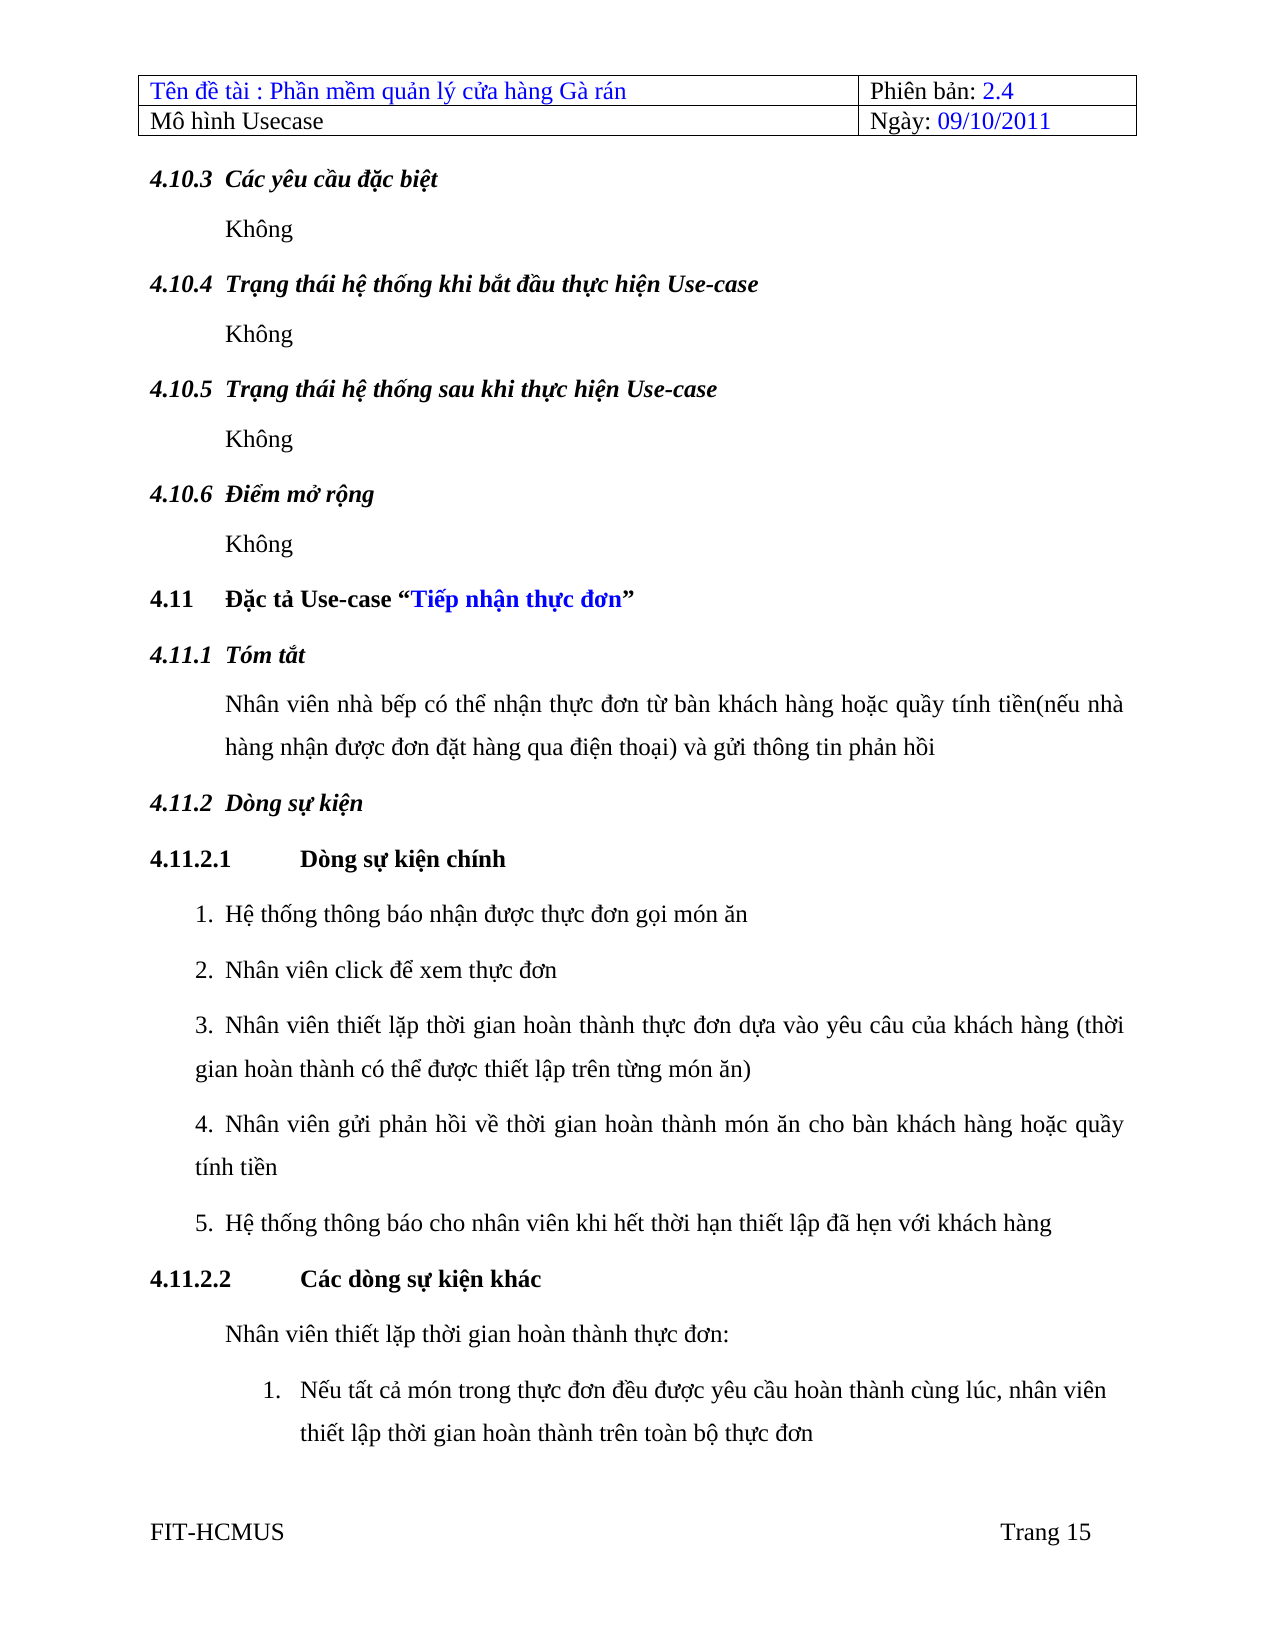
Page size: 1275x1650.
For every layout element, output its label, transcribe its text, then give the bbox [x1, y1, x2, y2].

text Nhân viên nhà bếp có thể nhận thực đơn từ bàn khách hàng hoặc quầy tính tiền(nếu nhà hàng nhận được đơn đặt hàng qua điện thoại) và gửi thông tin phản hồi [225, 689, 1125, 761]
subtitle Trạng thái hệ thống khi bắt đầu thực hiện Use-case [150, 269, 1125, 298]
text Không [225, 319, 1125, 347]
subtitle Hệ thống thông báo cho nhân viên khi hết thời hạn thiết lập đã hẹn với khách hàng [195, 1208, 1125, 1237]
subtitle Nhân viên gửi phản hồi về thời gian hoàn thành món ăn cho bàn khách hàng hoặc quầy tính tiền [195, 1109, 1125, 1181]
subtitle Điểm mở rộng [150, 479, 1125, 508]
subtitle Đặc tả Use-case “Tiếp nhận thực đơn” [150, 584, 1125, 613]
subtitle Trạng thái hệ thống sau khi thực hiện Use-case [150, 374, 1125, 403]
list Nếu tất cả món trong thực đơn đều được yêu cầu hoàn thành cùng lúc, nhân viên thiết lập thời gian hoàn thành trên toàn bộ thực đơn [262, 1375, 1125, 1447]
subtitle Hệ thống thông báo nhận được thực đơn gọi món ăn [195, 899, 1125, 928]
subtitle Dòng sự kiện chính [150, 844, 1125, 872]
subtitle Các dòng sự kiện khác [150, 1264, 1125, 1292]
text Không [225, 424, 1125, 452]
subtitle Tóm tắt [150, 640, 1125, 669]
subtitle Dòng sự kiện [150, 788, 1125, 817]
text Nhân viên thiết lặp thời gian hoàn thành thực đơn: [150, 1319, 1125, 1348]
subtitle Nhân viên click để xem thực đơn [195, 955, 1125, 984]
text Không [150, 529, 1125, 557]
subtitle Nhân viên thiết lặp thời gian hoàn thành thực đơn dựa vào yêu câu của khách hàng (thời gian hoàn thành có thể được thiết lập trên từng món ăn) [195, 1011, 1125, 1082]
text Không [225, 214, 1125, 242]
subtitle Các yêu cầu đặc biệt [150, 164, 1125, 193]
